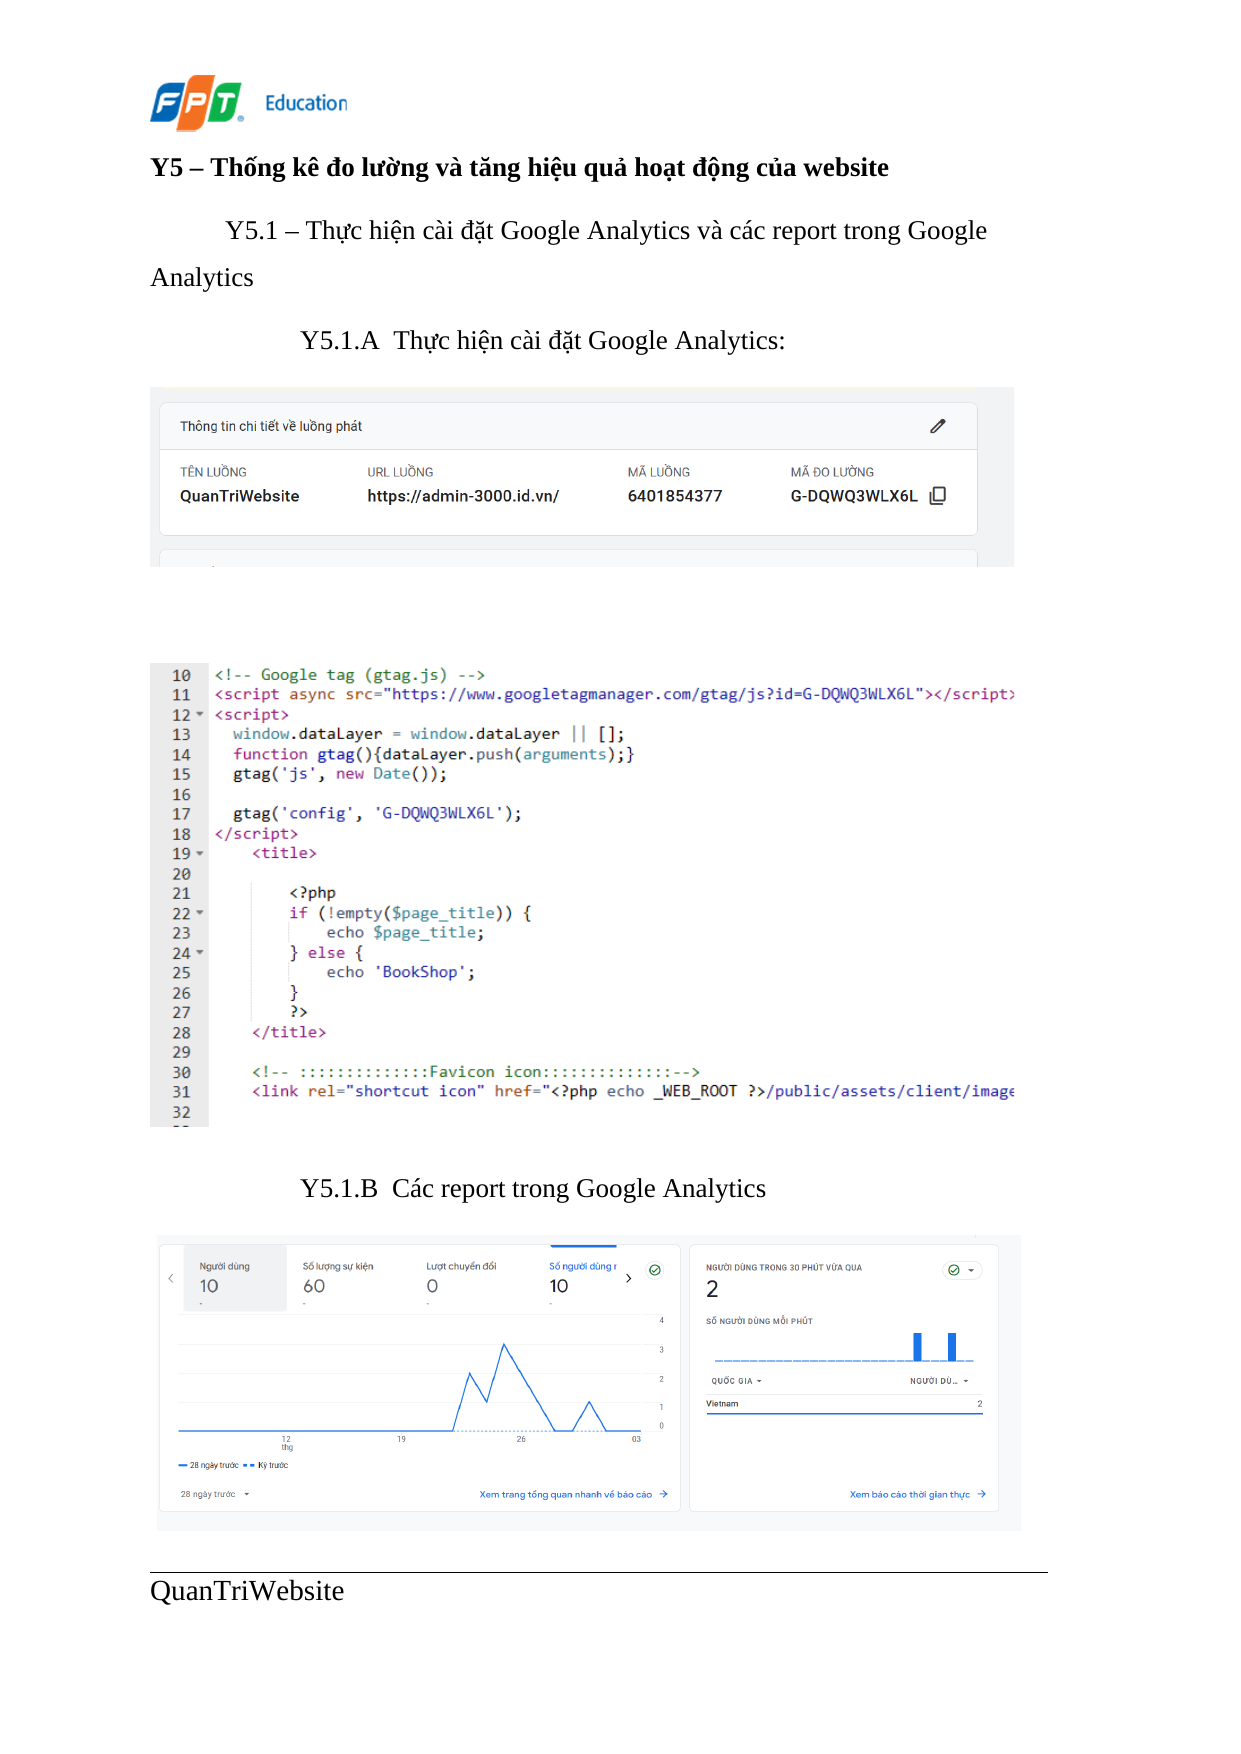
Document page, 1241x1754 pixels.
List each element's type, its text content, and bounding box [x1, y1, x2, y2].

picture [150, 387, 1015, 567]
picture [150, 75, 347, 132]
text Y5 – Thống kê đo lường và tăng hiệu quả hoạt động của website [150, 151, 1048, 182]
text Y5.1 – Thực hiện cài đặt Google Analytics và các report trong Google Analytics [150, 214, 1048, 292]
picture [156, 1235, 1022, 1531]
picture [150, 663, 1015, 1127]
text Y5.1.B Các report trong Google Analytics [225, 1172, 1048, 1204]
text Y5.1.A Thực hiện cài đặt Google Analytics: [225, 324, 1048, 355]
